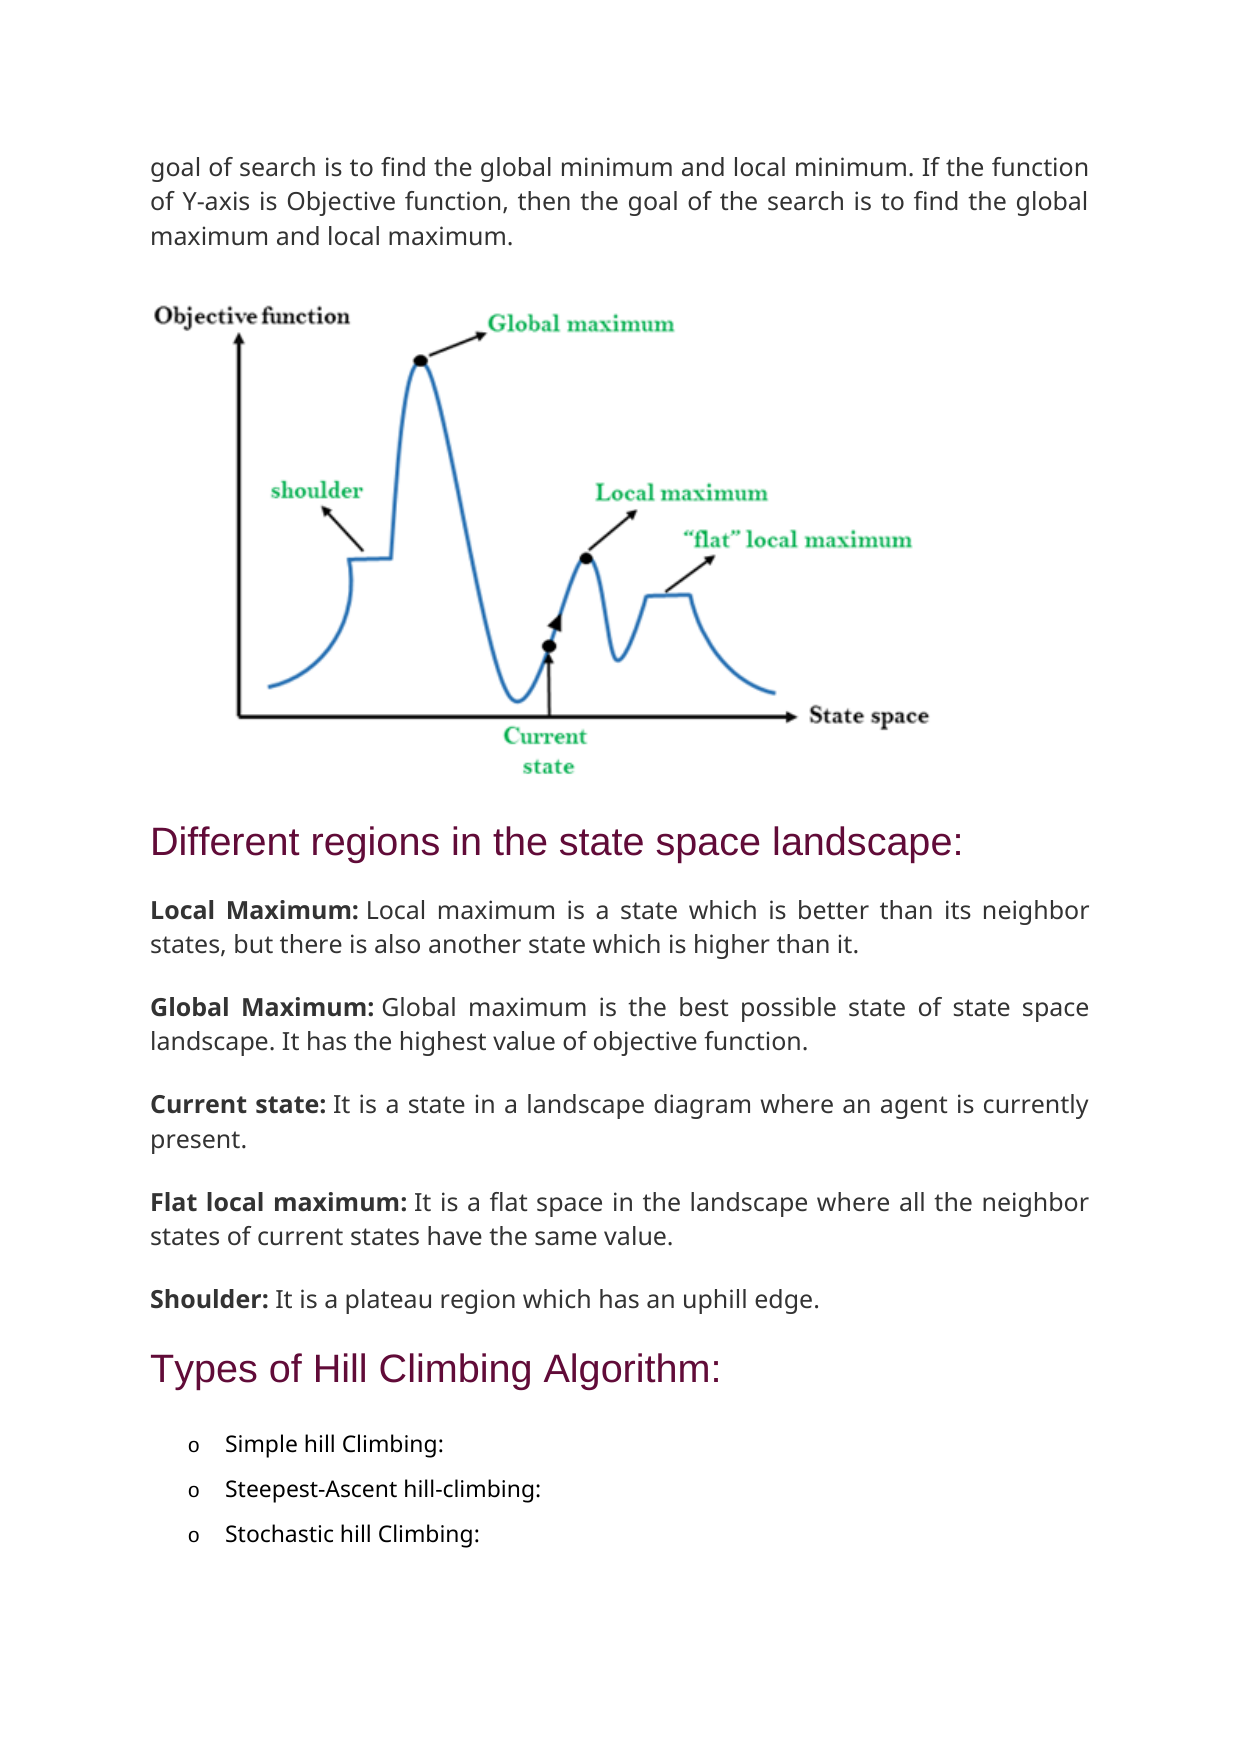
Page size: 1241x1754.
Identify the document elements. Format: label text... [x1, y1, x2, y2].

picture [150, 281, 941, 785]
text Flat local maximum: It is a flat space in the landscape where all the neighbor states of current states have the same value. [150, 1184, 1090, 1253]
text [150, 150, 1090, 252]
list Steepest-Ascent hill-climbing: [187, 1465, 1090, 1504]
list Stochastic hill Climbing: [187, 1510, 1090, 1549]
text Local Maximum: Local maximum is a state which is better than its neighbor states, but there is also another state which is higher than it. [150, 893, 1090, 961]
subtitle Different regions in the state space landscape: [150, 818, 1090, 863]
subtitle Types of Hill Climbing Algorithm: [150, 1345, 1090, 1391]
text Current state: It is a state in a landscape diagram where an agent is currently present. [150, 1087, 1090, 1155]
list Simple hill Climbing: [187, 1420, 1090, 1459]
text Shoulder: It is a plateau region which has an uphill edge. [150, 1282, 1090, 1316]
text Global Maximum: Global maximum is the best possible state of state space landscape. It has the highest value of objective function. [150, 990, 1090, 1058]
